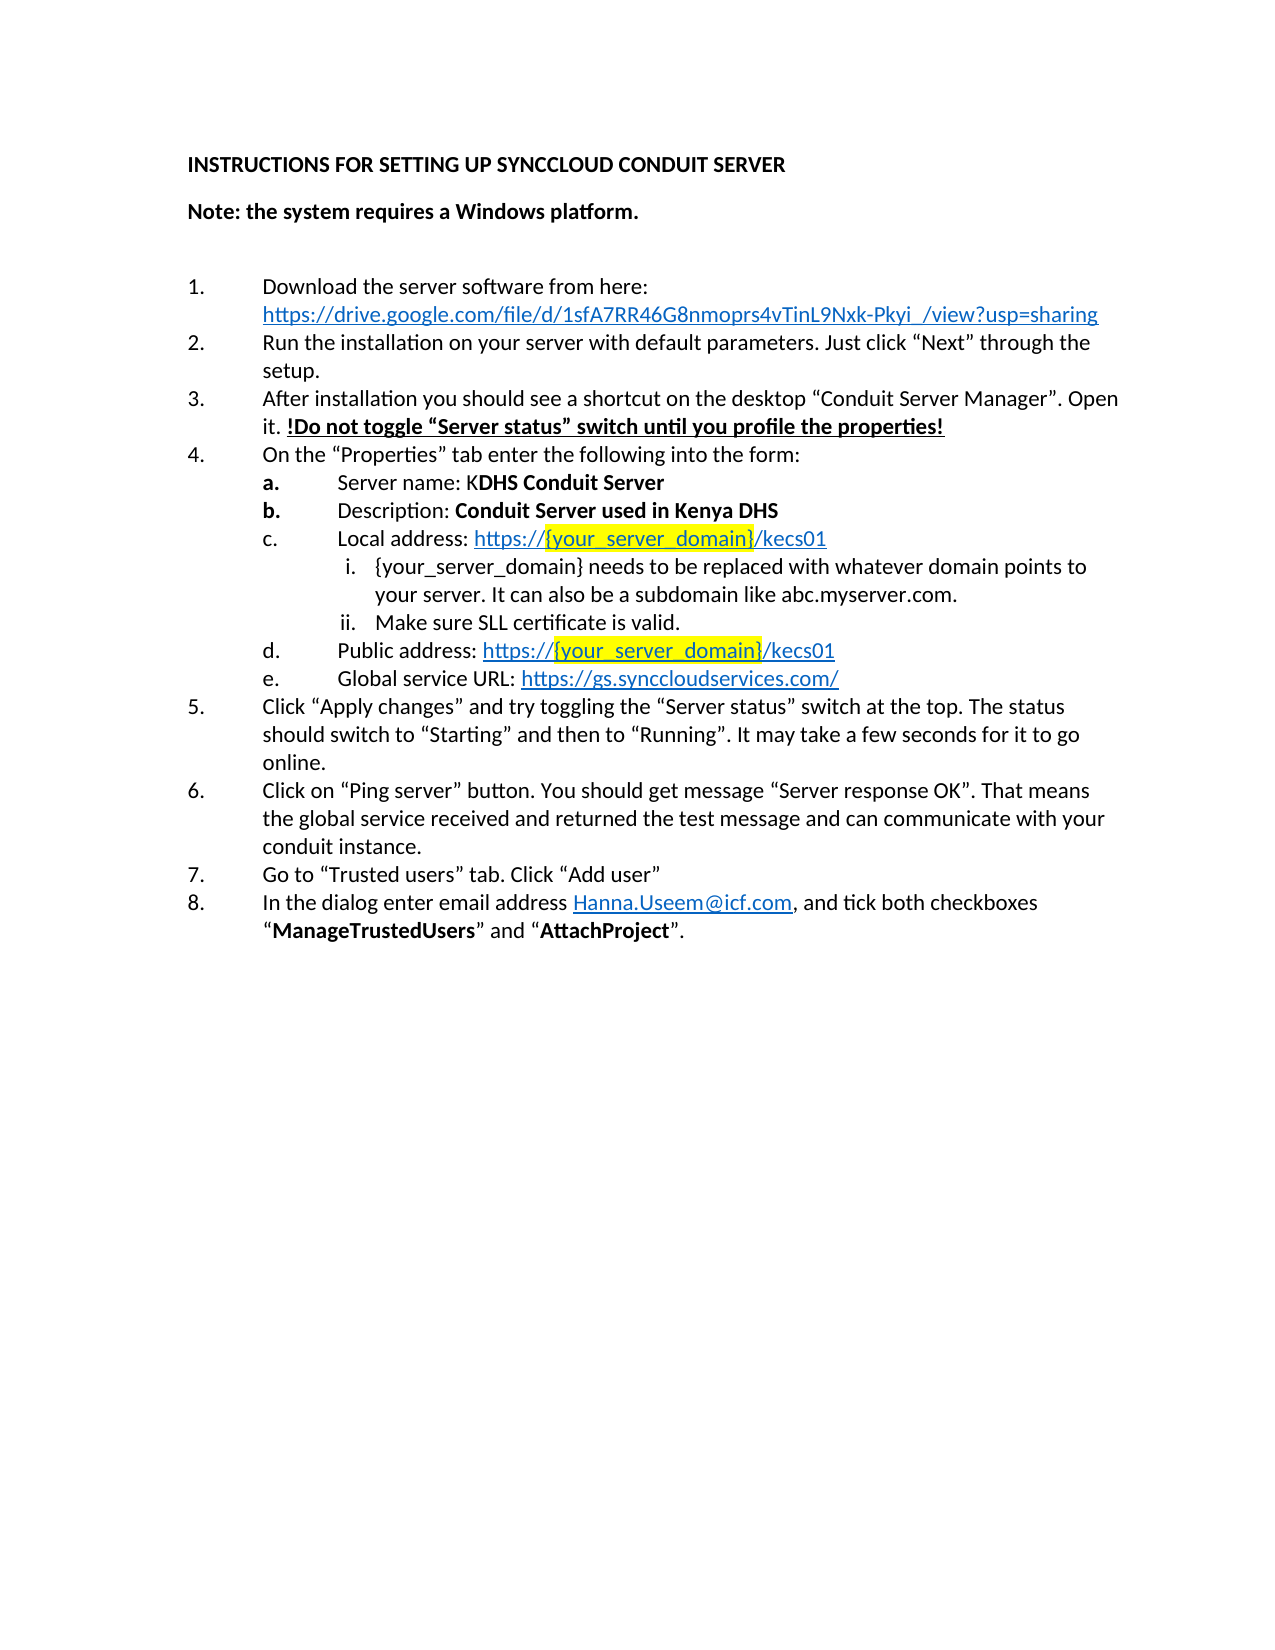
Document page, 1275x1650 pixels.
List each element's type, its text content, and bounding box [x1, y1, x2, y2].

list Download the server software from here: https://drive.google.com/file/d/1sfA7RR46G8nmoprs4vTinL9Nxk-Pkyi_/view?usp=sharing [187, 272, 1125, 328]
list Public address: https://{your_server_domain}/kecs01 [762, 636, 1125, 664]
list Server name: KDHS Conduit Server [262, 468, 1125, 496]
list In the dialog enter email address Hanna.Useem@icf.com, and tick both checkboxes “ManageTrustedUsers” and “AttachProject”. [187, 888, 1125, 944]
list Local address: https://{your_server_domain}/kecs01 [262, 524, 545, 552]
list Click “Apply changes” and try toggling the “Server status” switch at the top. The status should switch to “Starting” and then to “Running”. It may take a few seconds for it to go online. [187, 692, 1125, 776]
list Global service URL: https://gs.synccloudservices.com/ [262, 664, 1125, 692]
list Click on “Ping server” button. You should get message “Server response OK”. That means the global service received and returned the test message and can communicate with your conduit instance. [187, 776, 1125, 860]
list {your_server_domain} needs to be replaced with whatever domain points to your server. It can also be a subdomain like abc.myserver.com. [356, 552, 1125, 608]
list Local address: https://{your_server_domain}/kecs01 [754, 524, 1125, 552]
list Public address: https://{your_server_domain}/kecs01 [262, 636, 554, 664]
list After installation you should see a shortcut on the desktop “Conduit Server Manager”. Open it. !Do not toggle “Server status” switch until you profile the properties! [187, 384, 1125, 440]
text INSTRUCTIONS FOR SETTING UP SYNCCLOUD CONDUIT SERVER [187, 150, 1125, 178]
list Description: Conduit Server used in Kenya DHS [262, 496, 1125, 524]
list Go to “Trusted users” tab. Click “Add user” [187, 860, 1125, 888]
list Run the installation on your server with default parameters. Just click “Next” through the setup. [187, 328, 1125, 384]
list Make sure SLL certificate is valid. [356, 608, 1125, 636]
text Note: the system requires a Windows platform. [187, 197, 1125, 225]
list On the “Properties” tab enter the following into the form: [187, 440, 1125, 468]
